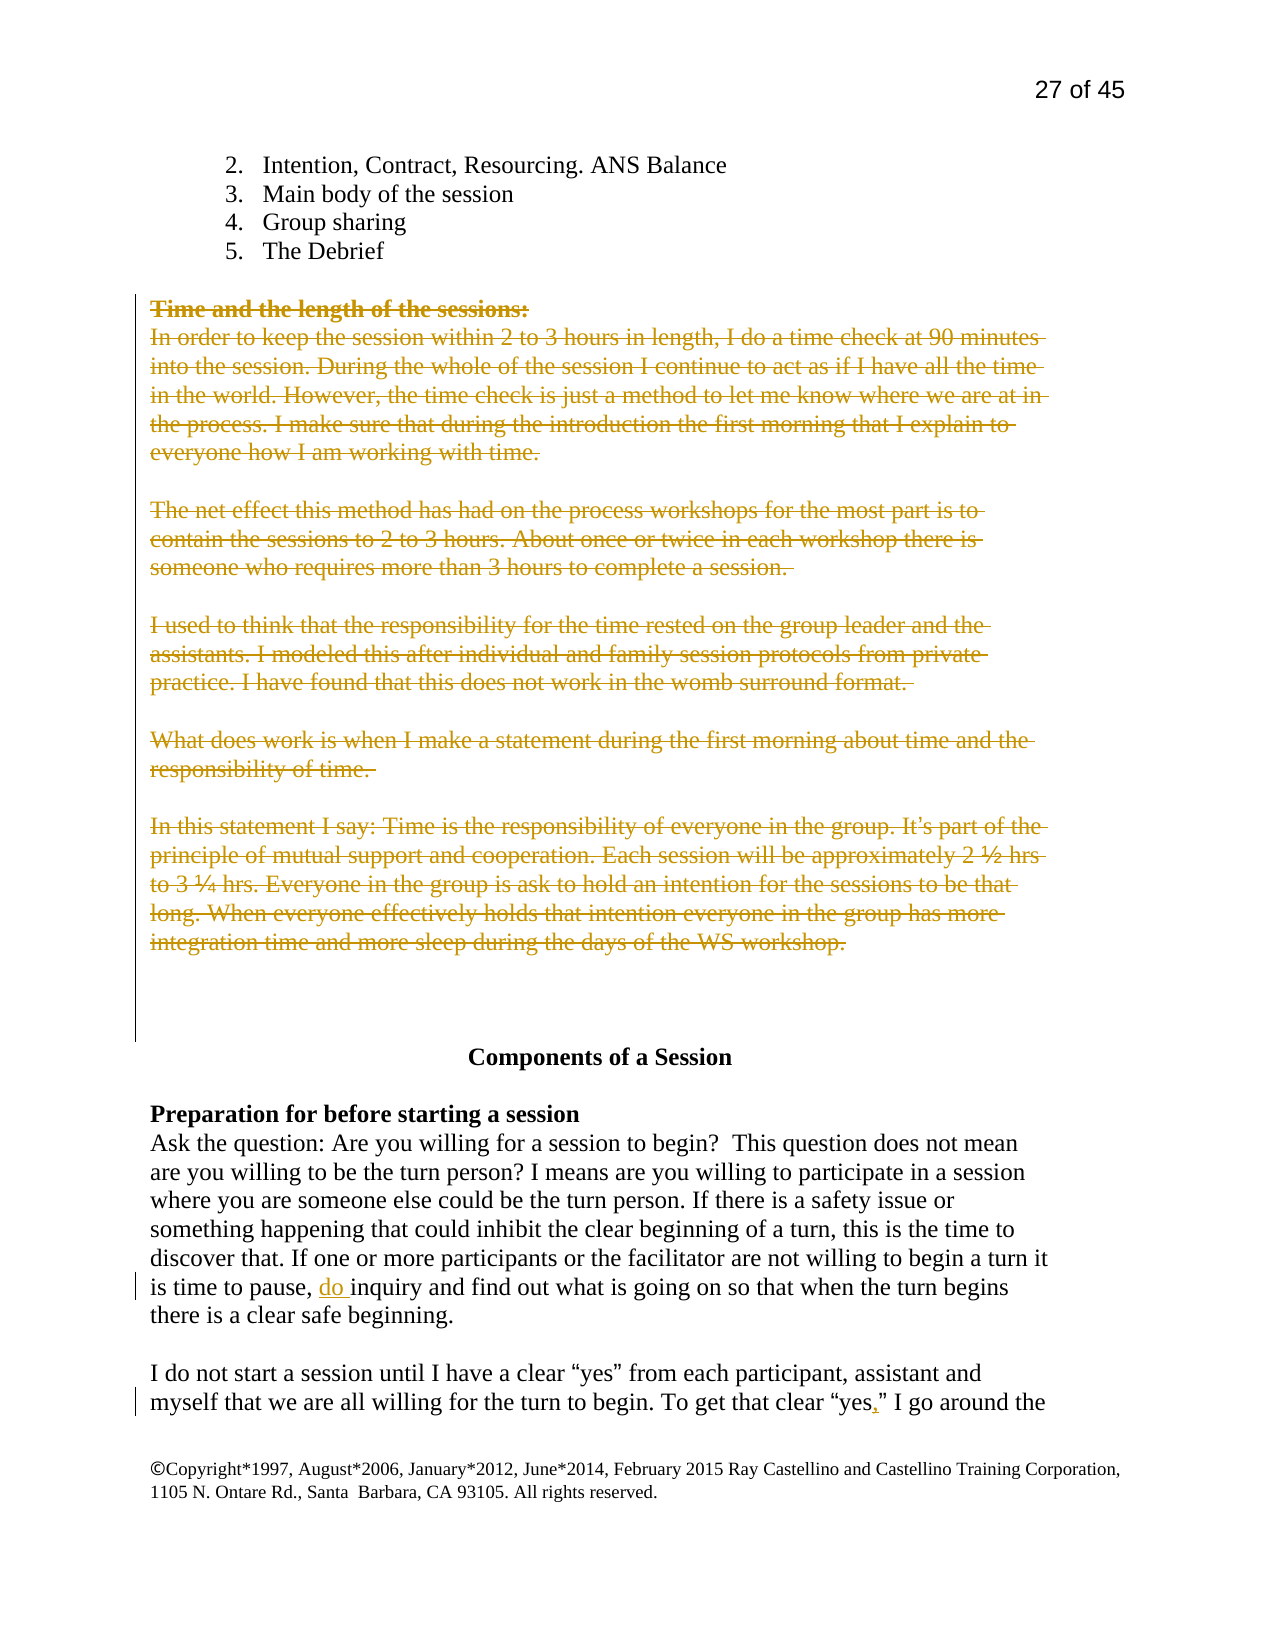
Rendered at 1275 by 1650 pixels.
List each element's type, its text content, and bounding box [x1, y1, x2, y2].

text 5. The Debrief [225, 236, 1050, 265]
text 4. Group sharing [225, 207, 1050, 236]
text Preparation for before starting a session [150, 1099, 1050, 1128]
text 2. Intention, Contract, Resourcing. ANS Balance [225, 150, 1050, 179]
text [150, 1358, 1050, 1416]
text Components of a Session [150, 1042, 1050, 1070]
text Ask the question: Are you willing for a session to begin? This question does not mean are you willing to be the turn person? I means are you willing to participate in a session where you are someone else could be the turn person. If there is a safety issue or something happening that could inhibit the clear beginning of a turn, this is the time to discover that. If one or more participants or the facilitator are not willing to begin a turn it is time to pause, inquiry and find out what is going on so that when the turn begins there is a clear safe beginning. [150, 1128, 1050, 1329]
text 3. Main body of the session [225, 179, 1050, 207]
